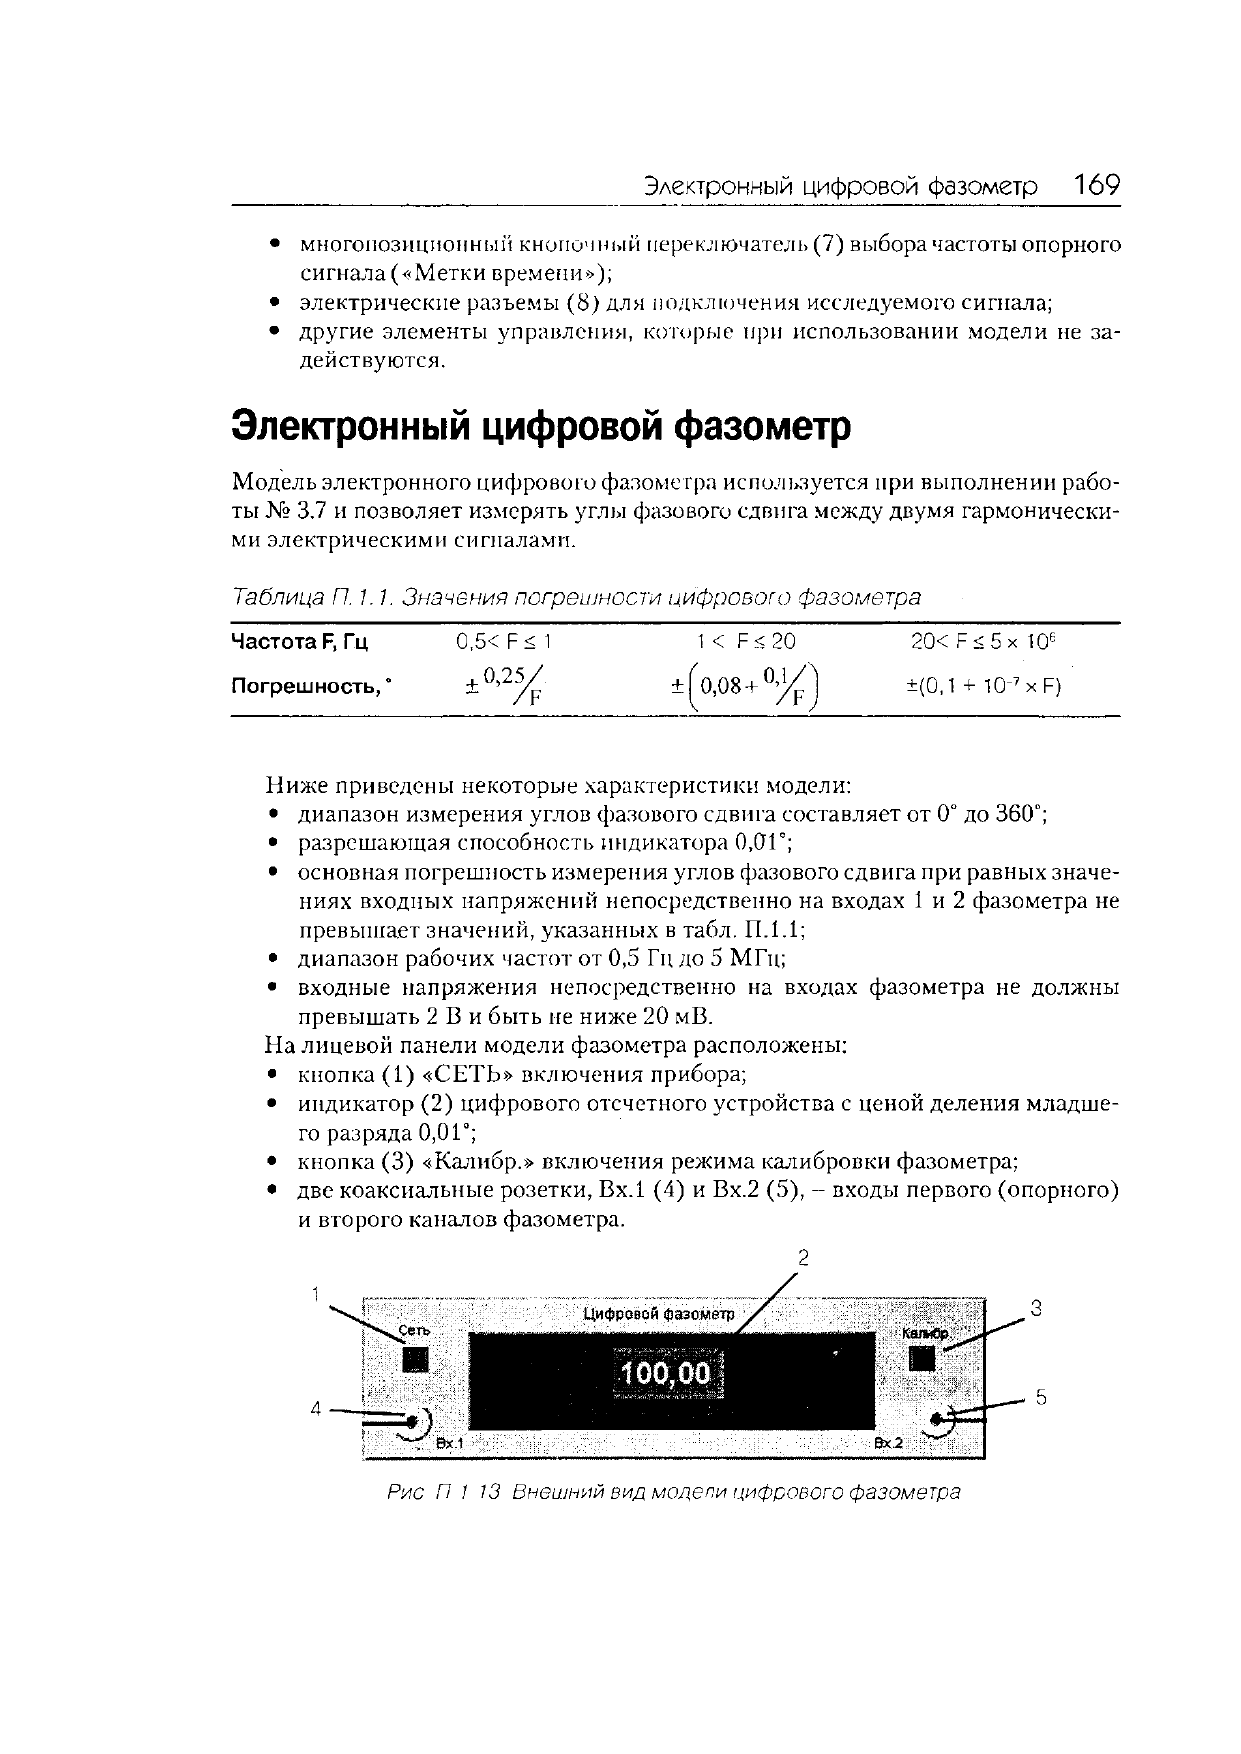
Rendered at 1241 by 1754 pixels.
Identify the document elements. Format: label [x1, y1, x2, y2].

picture [177, 118, 1179, 1557]
